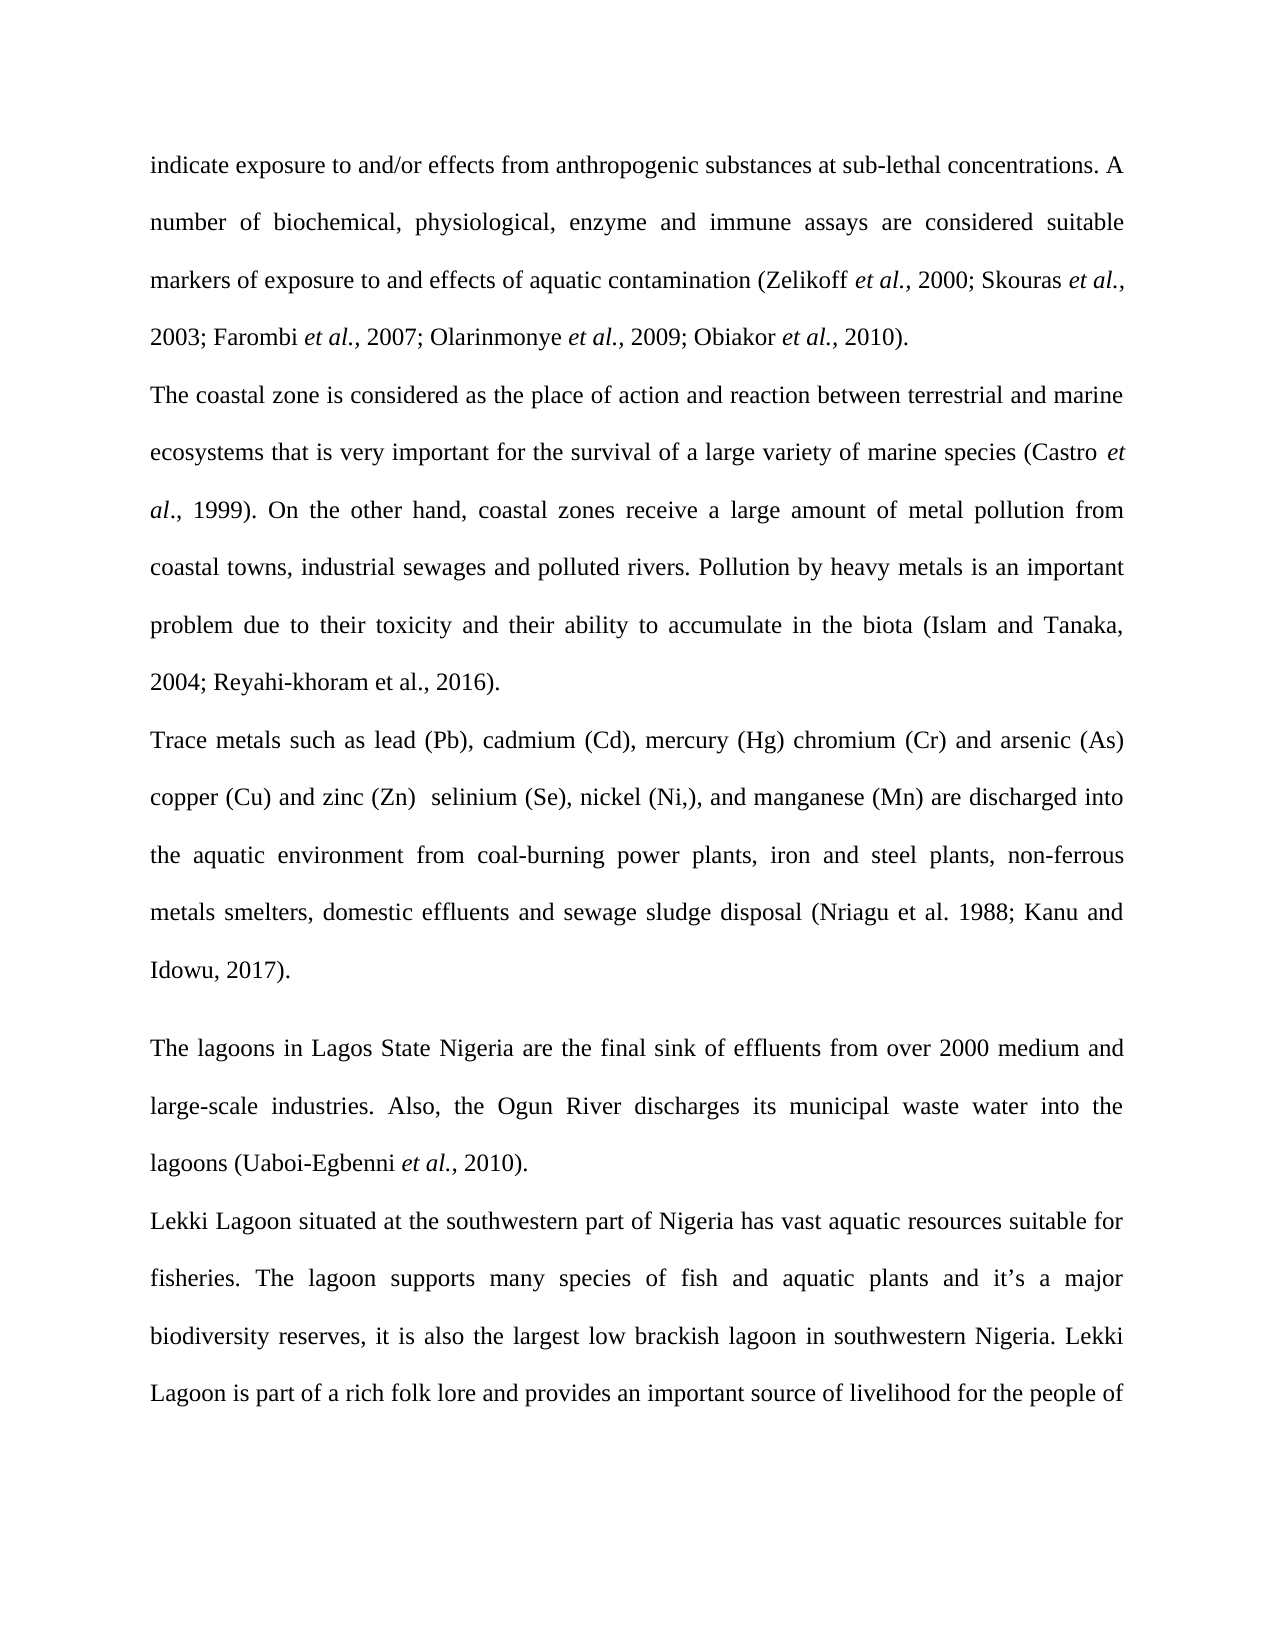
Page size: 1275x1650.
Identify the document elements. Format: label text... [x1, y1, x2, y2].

text The lagoons in Lagos State Nigeria are the final sink of effluents from over 2000 medium and large-scale industries. Also, the Ogun River discharges its municipal waste water into the lagoons (Uaboi-Egbenni et al., 2010). [150, 1033, 1125, 1177]
text The coastal zone is considered as the place of action and reaction between terrestrial and marine ecosystems that is very important for the survival of a large variety of marine species (Castro et al., 1999). On the other hand, coastal zones receive a large amount of metal pollution from coastal towns, industrial sewages and polluted rivers. Pollution by heavy metals is an important problem due to their toxicity and their ability to accumulate in the biota (Islam and Tanaka, 2004; Reyahi-khoram et al., 2016). [150, 380, 1125, 696]
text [150, 1206, 1125, 1407]
text Trace metals such as lead (Pb), cadmium (Cd), mercury (Hg) chromium (Cr) and arsenic (As) copper (Cu) and zinc (Zn) selinium (Se), nickel (Ni,), and manganese (Mn) are discharged into the aquatic environment from coal-burning power plants, iron and steel plants, non-ferrous metals smelters, domestic effluents and sewage sludge disposal (Nriagu et al. 1988; Kanu and Idowu, 2017). [150, 725, 1125, 984]
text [150, 150, 1125, 351]
